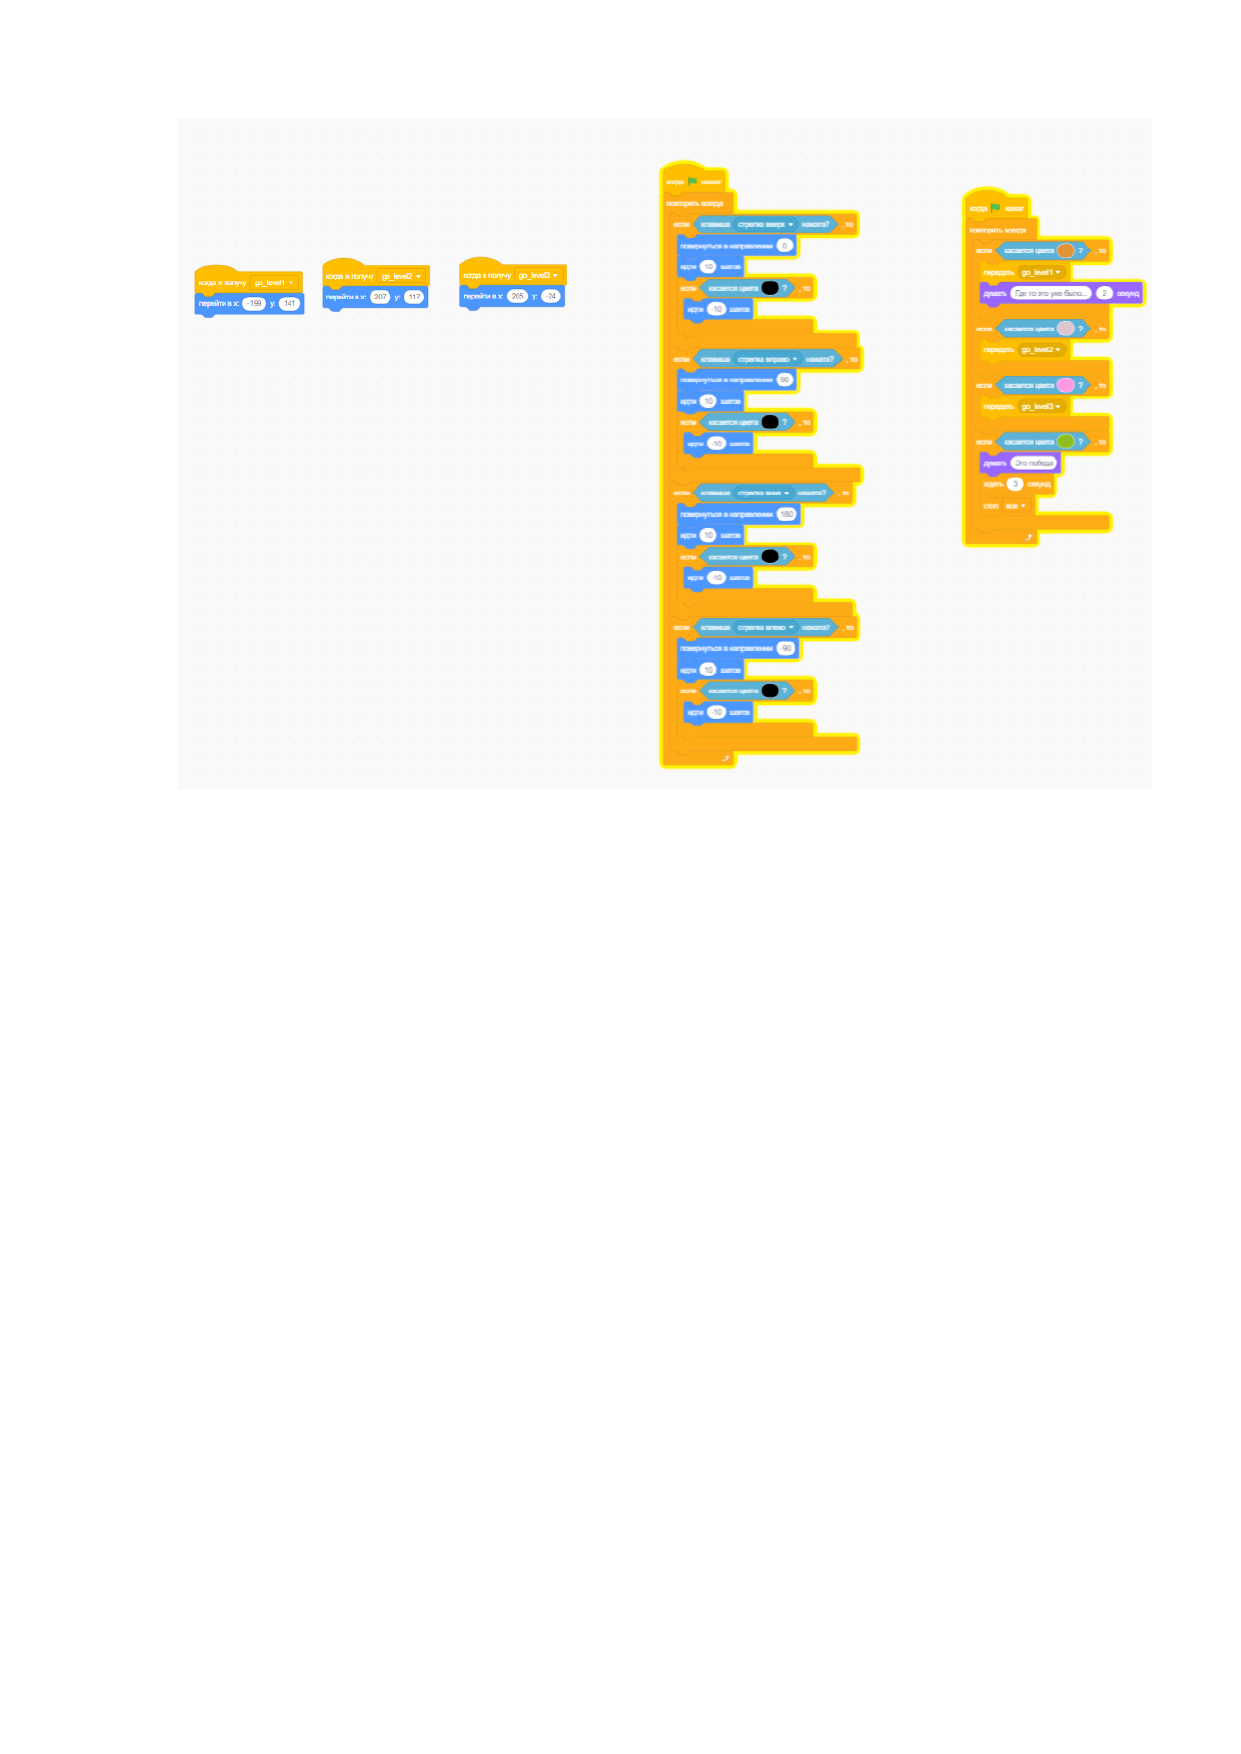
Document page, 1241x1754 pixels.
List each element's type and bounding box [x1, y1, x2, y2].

picture [177, 118, 1152, 789]
